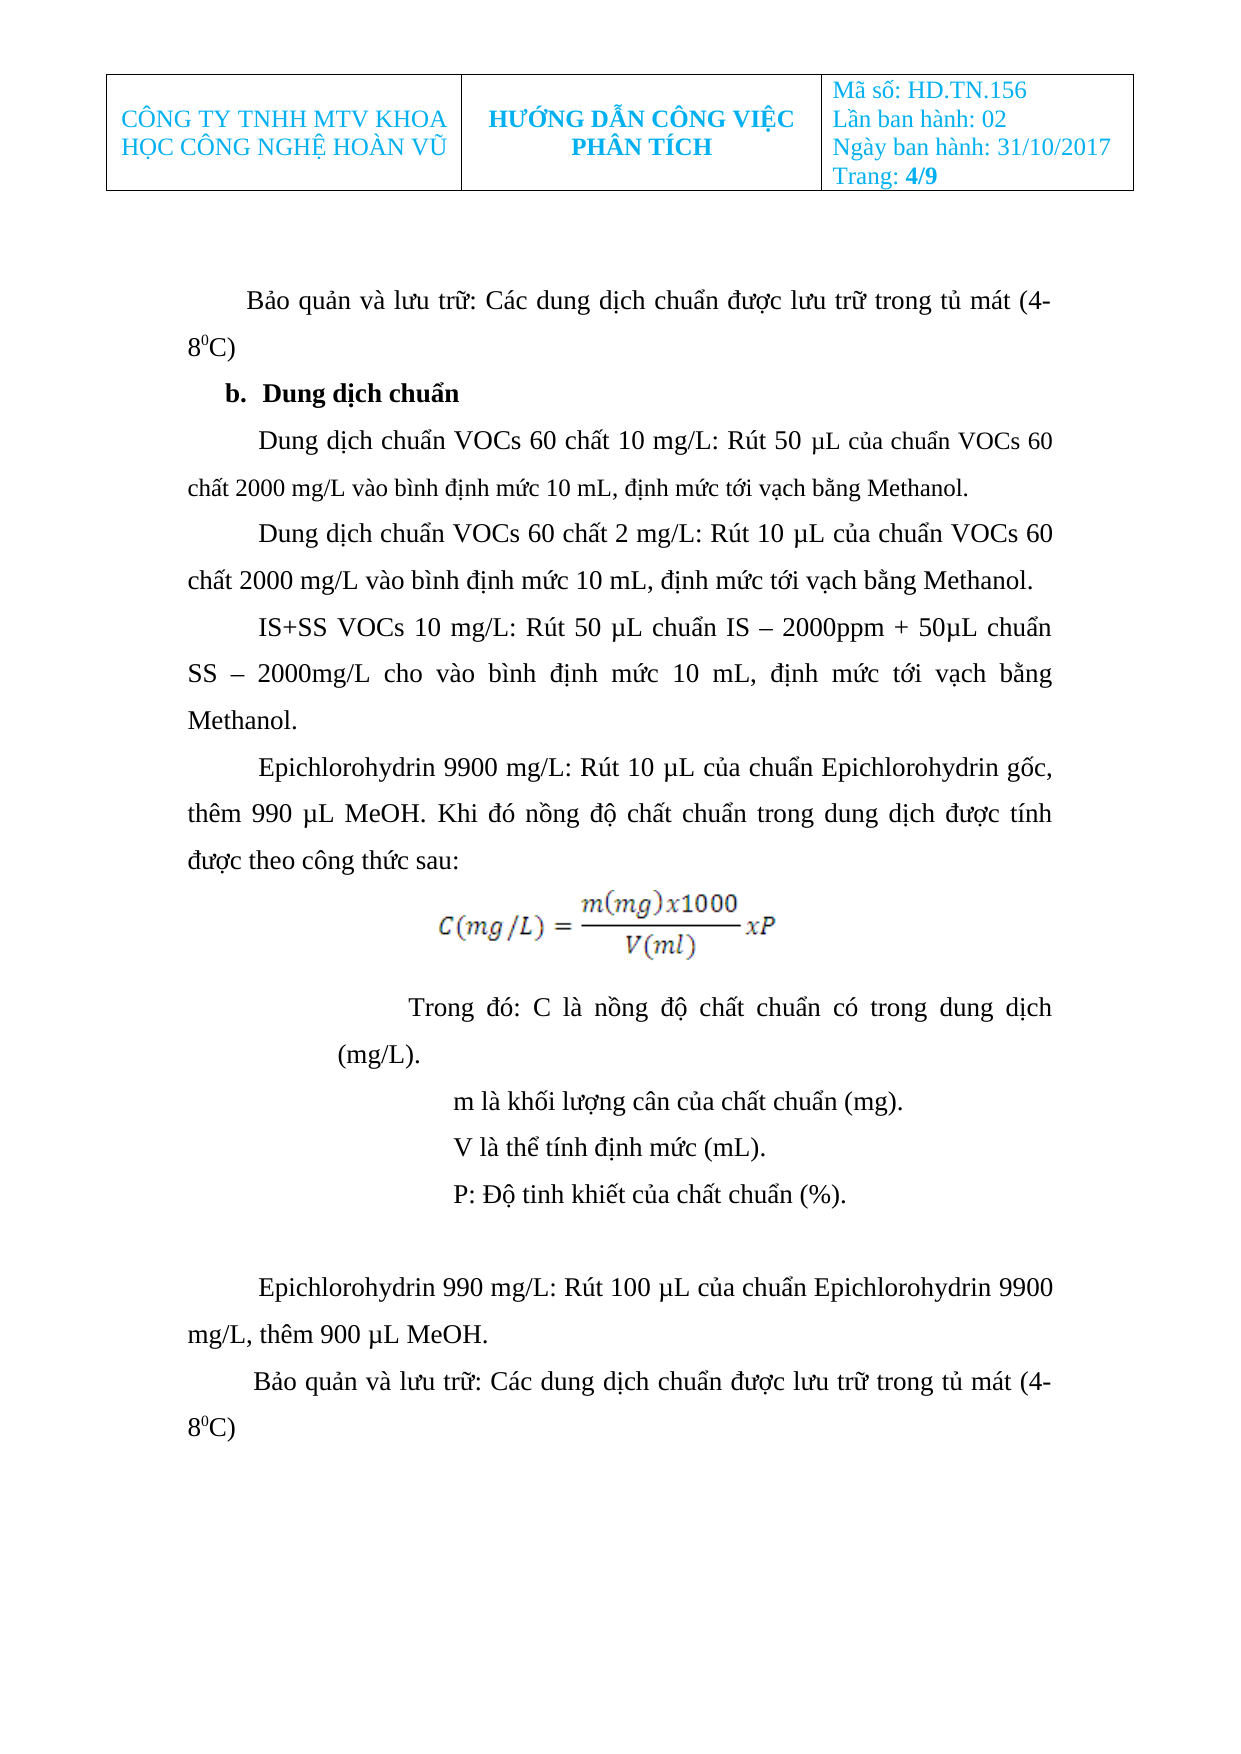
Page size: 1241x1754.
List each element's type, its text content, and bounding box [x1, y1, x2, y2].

text Dung dịch chuẩn VOCs 60 chất 2 mg/L: Rút 10 µL của chuẩn VOCs 60 chất 2000 mg/L vào bình định mức 10 mL, định mức tới vạch bằng Methanol. [187, 518, 1053, 595]
text Dung dịch chuẩn VOCs 60 chất 10 mg/L: Rút 50 µL của chuẩn VOCs 60 chất 2000 mg/L vào bình định mức 10 mL, định mức tới vạch bằng Methanol. [187, 424, 1053, 502]
list m là khối lượng cân của chất chuẩn (mg). [337, 1085, 1053, 1116]
list Bảo quản và lưu trữ: Các dung dịch chuẩn được lưu trữ trong tủ mát (4-80C) [187, 284, 1053, 362]
list V là thể tính định mức (mL). [337, 1132, 1053, 1163]
text Epichlorohydrin 9900 mg/L: Rút 10 µL của chuẩn Epichlorohydrin gốc, thêm 990 µL MeOH. Khi đó nồng độ chất chuẩn trong dung dịch được tính được theo công thức sau: [187, 751, 1053, 875]
picture [441, 139, 446, 150]
text Epichlorohydrin 990 mg/L: Rút 100 µL của chuẩn Epichlorohydrin 9900 mg/L, thêm 900 µL MeOH. [187, 1272, 1053, 1349]
picture [438, 890, 777, 976]
list Bảo quản và lưu trữ: Các dung dịch chuẩn được lưu trữ trong tủ mát (4-80C) [187, 1365, 1053, 1443]
list Dung dịch chuẩn [225, 378, 1053, 409]
list P: Độ tinh khiết của chất chuẩn (%). [337, 1178, 1053, 1209]
list Trong đó: C là nồng độ chất chuẩn có trong dung dịch (mg/L). [337, 992, 1053, 1069]
text IS+SS VOCs 10 mg/L: Rút 50 µL chuẩn IS – 2000ppm + 50µL chuẩn SS – 2000mg/L cho vào bình định mức 10 mL, định mức tới vạch bằng Methanol. [187, 611, 1053, 735]
